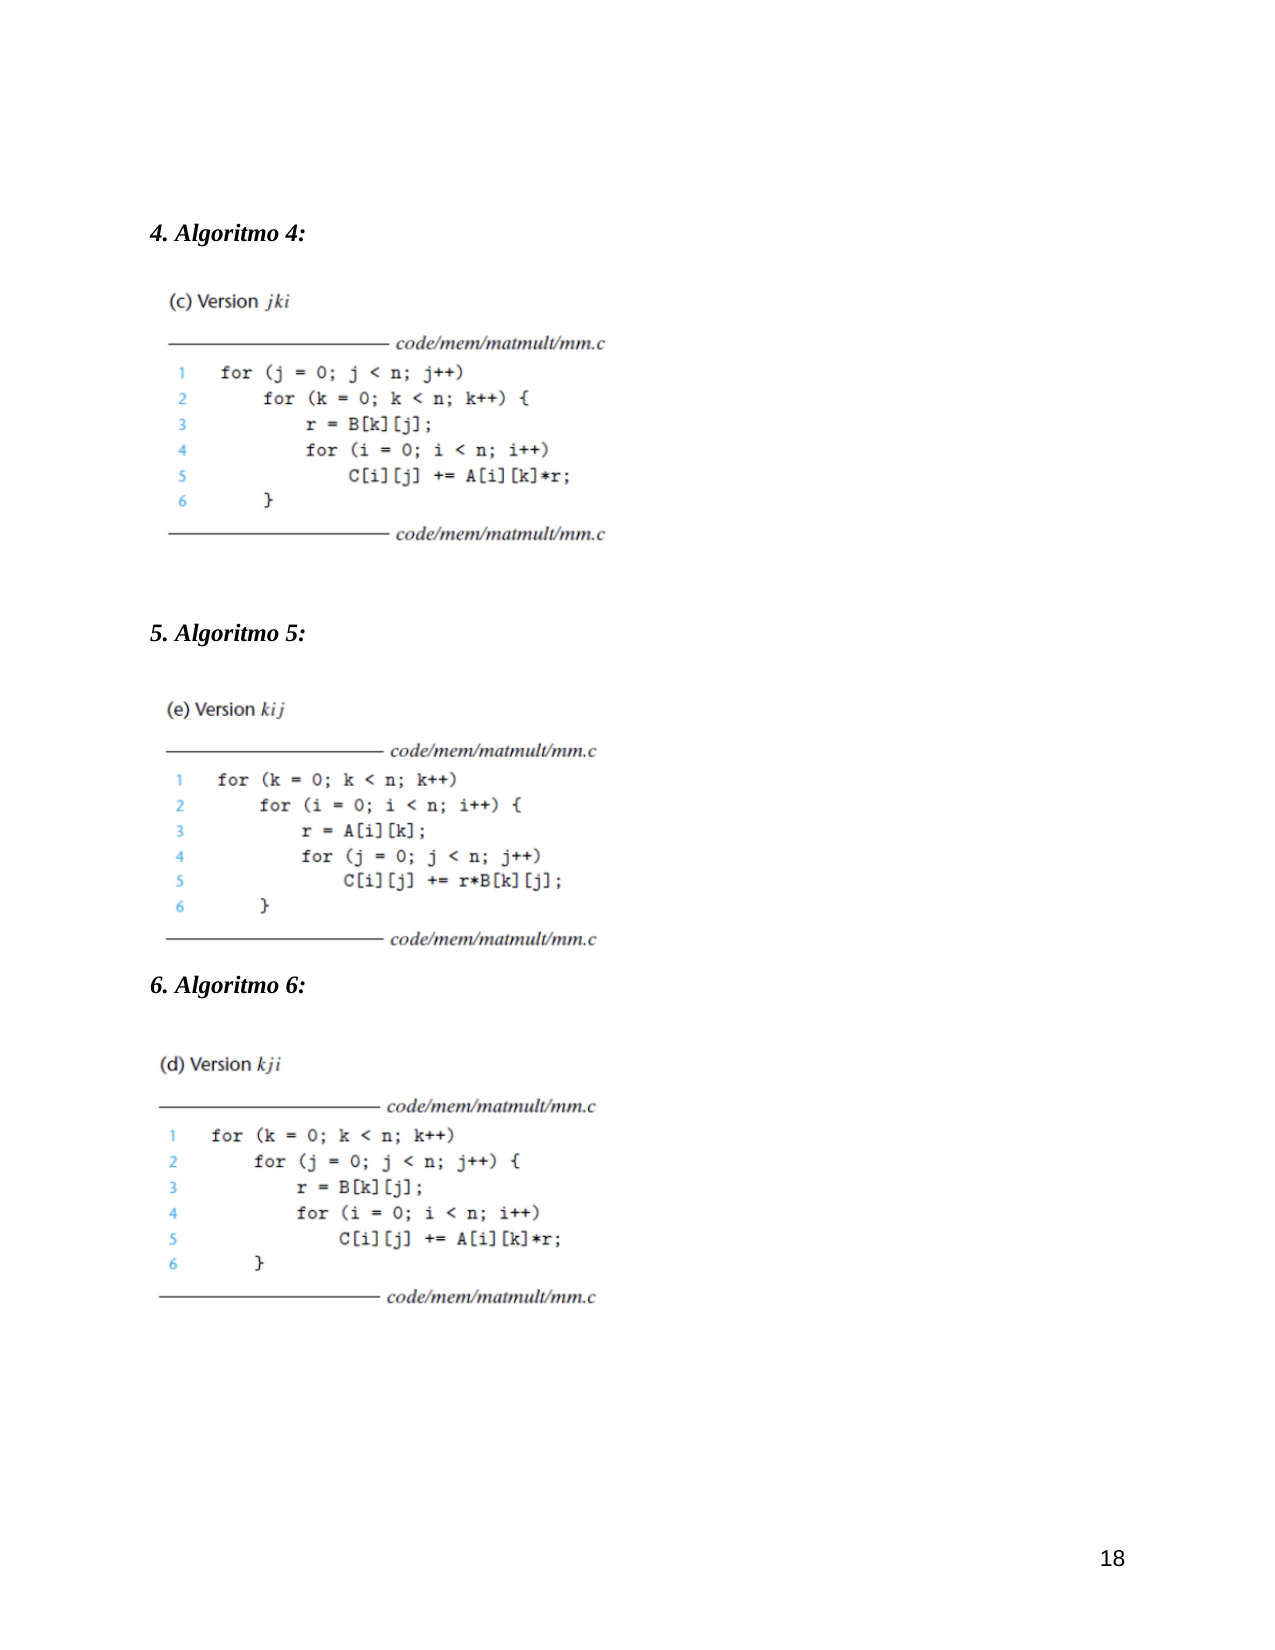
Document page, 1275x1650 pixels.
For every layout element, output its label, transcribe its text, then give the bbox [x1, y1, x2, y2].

picture [150, 1038, 655, 1320]
subtitle 6. Algoritmo 6: [150, 970, 1125, 999]
subtitle 5. Algoritmo 5: [150, 618, 1125, 647]
subtitle 4. Algoritmo 4: [150, 218, 1125, 247]
picture [150, 686, 617, 958]
picture [150, 286, 627, 563]
